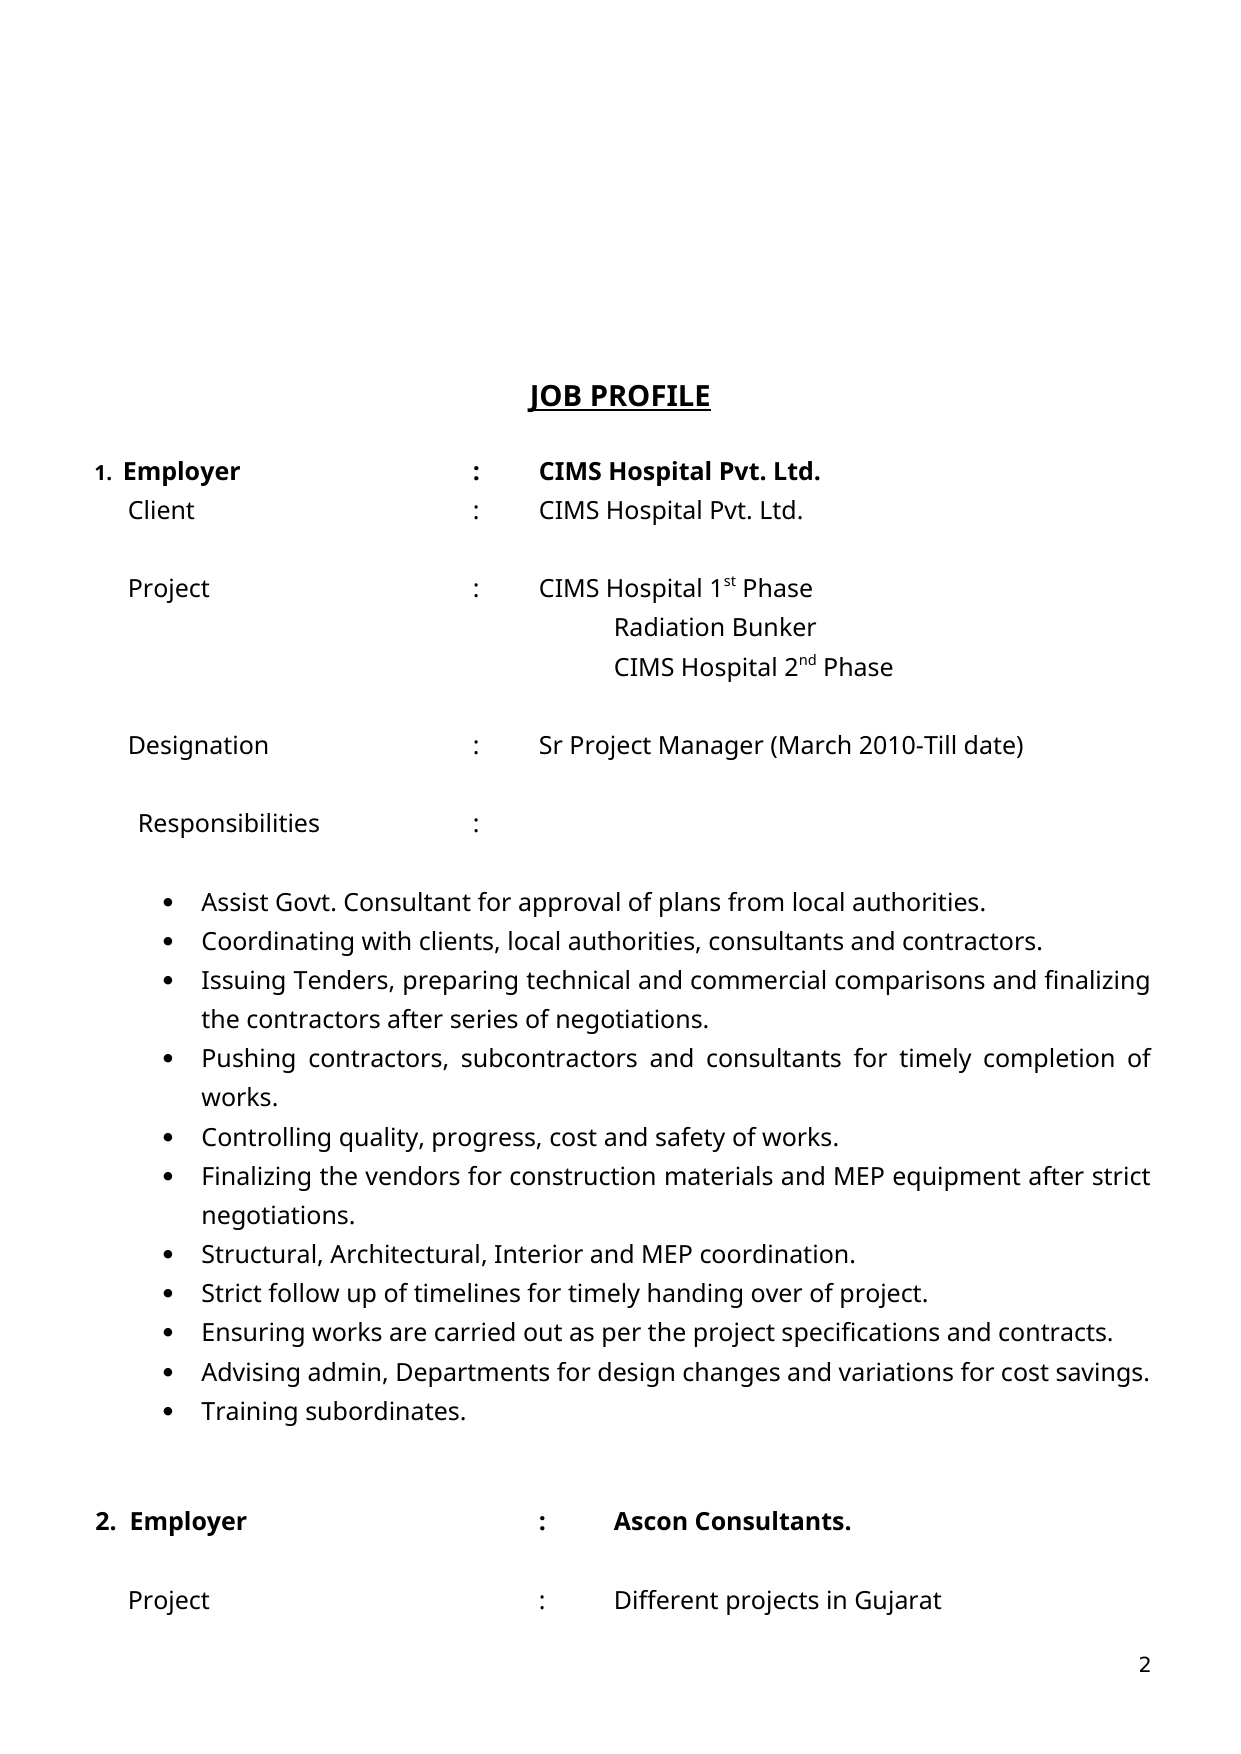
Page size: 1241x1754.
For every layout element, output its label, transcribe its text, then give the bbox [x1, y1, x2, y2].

list Ensuring works are carried out as per the project specifications and contracts. [164, 1315, 1152, 1349]
list Strict follow up of timelines for timely handing over of project. [164, 1276, 1152, 1310]
text Client : CIMS Hospital Pvt. Ltd. [89, 493, 1152, 527]
text Designation : Sr Project Manager (March 2010-Till date) [89, 728, 1152, 762]
list Assist Govt. Consultant for approval of plans from local authorities. [164, 884, 1152, 918]
text 1. Employer : CIMS Hospital Pvt. Ltd. [89, 453, 1152, 487]
list Issuing Tenders, preparing technical and commercial comparisons and finalizing the contractors after series of negotiations. [164, 963, 1152, 1036]
text Responsibilities : [118, 806, 1152, 840]
text JOB PROFILE [89, 375, 1152, 415]
list Pushing contractors, subcontractors and consultants for timely completion of works. [164, 1041, 1152, 1114]
list Finalizing the vendors for construction materials and MEP equipment after strict negotiations. [164, 1158, 1152, 1232]
list Advising admin, Departments for design changes and variations for cost savings. [164, 1354, 1152, 1388]
text Project : CIMS Hospital 1st Phase [89, 571, 1152, 605]
text CIMS Hospital 2nd Phase [89, 649, 1152, 683]
text Project : Different projects in Gujarat [89, 1582, 1152, 1616]
list Controlling quality, progress, cost and safety of works. [164, 1119, 1152, 1153]
list Training subordinates. [164, 1393, 1152, 1427]
text Radiation Bunker [89, 610, 1152, 644]
list Structural, Architectural, Interior and MEP coordination. [164, 1237, 1152, 1271]
list Coordinating with clients, local authorities, consultants and contractors. [164, 923, 1152, 957]
text 2. Employer : Ascon Consultants. [89, 1504, 1152, 1538]
